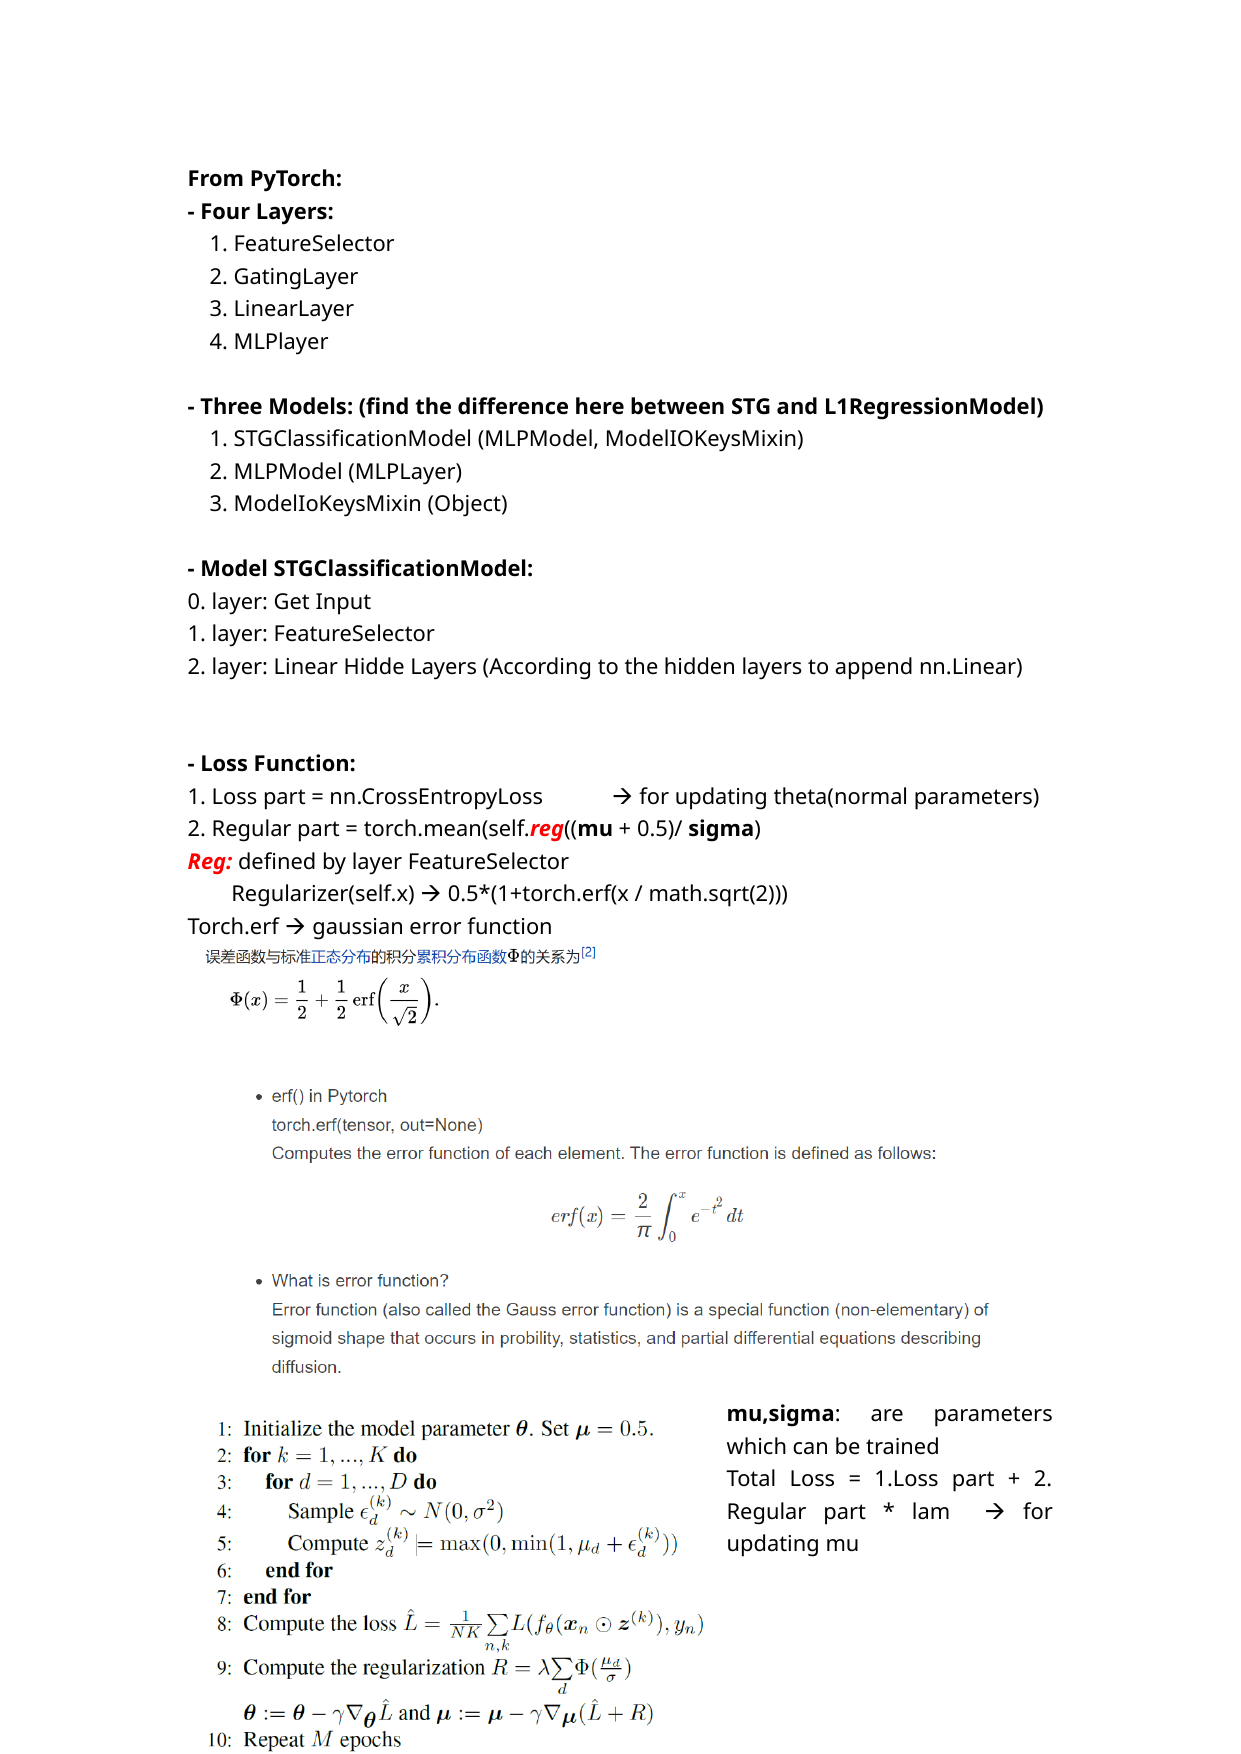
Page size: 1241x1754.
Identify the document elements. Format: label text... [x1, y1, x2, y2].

text 1. FeatureSelector [209, 227, 1053, 259]
text - Loss Function: [187, 747, 1053, 779]
text 1. STGClassificationModel (MLPModel, ModelIOKeysMixin) [209, 422, 1053, 454]
text Torch.erf gaussian error function [187, 909, 1053, 942]
text 1. Loss part = nn.CrossEntropyLoss for updating theta(normal parameters) [187, 779, 1053, 812]
picture [187, 942, 611, 1042]
text 1. layer: FeatureSelector [187, 617, 1053, 649]
text Reg: defined by layer FeatureSelector [187, 844, 1053, 877]
text 2. GatingLayer [209, 259, 1053, 292]
picture [231, 1072, 1007, 1386]
text 3. ModelIoKeysMixin (Object) [209, 487, 1053, 519]
text Total Loss = 1.Loss part + 2. Regular part * lam for updating mu [708, 1462, 1053, 1559]
text 2. Regular part = torch.mean(self.reg((mu + 0.5)/ sigma) [187, 812, 1053, 844]
text Regularizer(self.x) 0.5*(1+torch.erf(x / math.sqrt(2))) [187, 877, 1053, 909]
text 3. LinearLayer [209, 292, 1053, 324]
text - Four Layers: [187, 194, 1053, 227]
text 2. MLPModel (MLPLayer) [209, 454, 1053, 487]
picture [187, 1416, 708, 1754]
text - Model STGClassificationModel: [187, 552, 1053, 584]
text mu,sigma: are parameters which can be trained [187, 1397, 1053, 1462]
text 0. layer: Get Input [187, 584, 1053, 617]
text - Three Models: (find the difference here between STG and L1RegressionModel) [187, 389, 1053, 422]
text From PyTorch: [187, 162, 1053, 194]
text 4. MLPlayer [209, 324, 1053, 357]
text 2. layer: Linear Hidde Layers (According to the hidden layers to append nn.Linear) [187, 649, 1053, 682]
